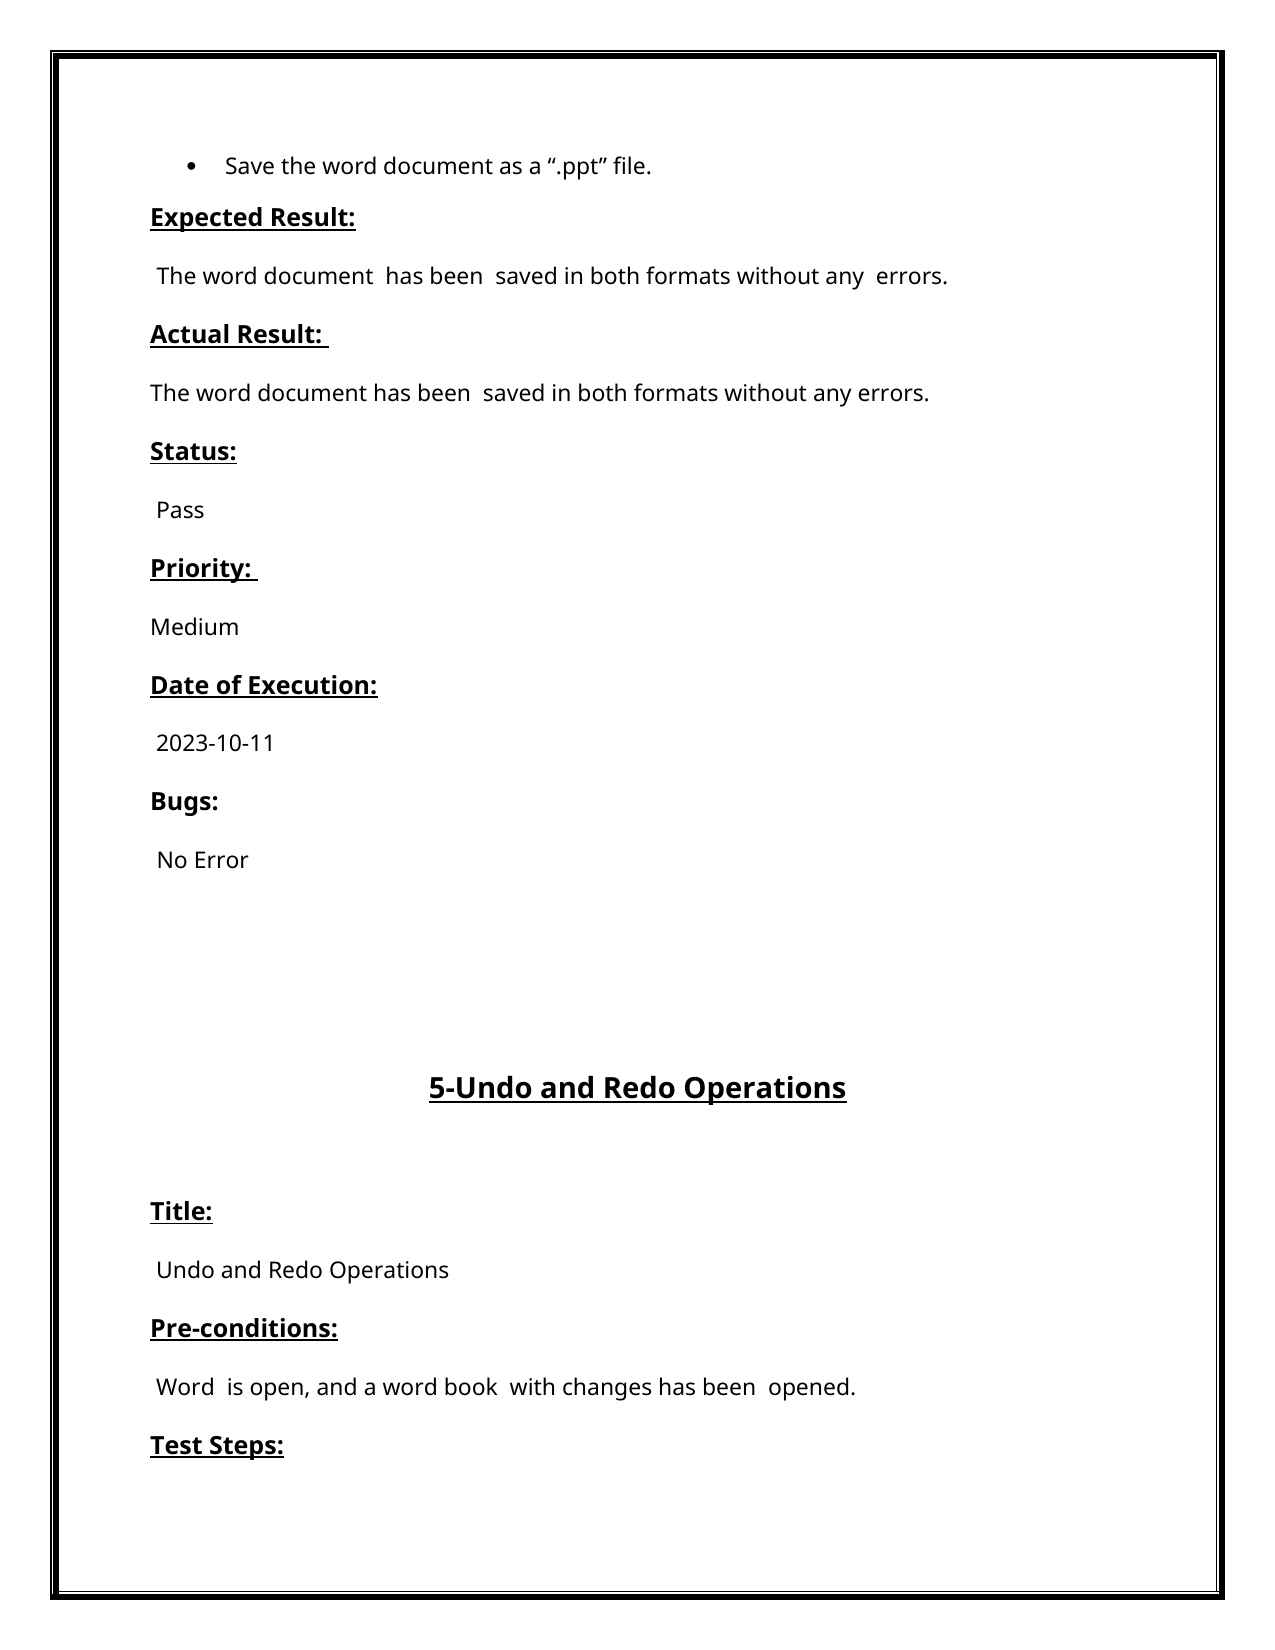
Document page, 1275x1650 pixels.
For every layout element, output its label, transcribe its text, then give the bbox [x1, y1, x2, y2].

text Medium [150, 611, 1125, 642]
text Test Steps: [150, 1427, 1125, 1461]
text The word document has been saved in both formats without any errors. [150, 260, 1125, 291]
text Undo and Redo Operations [150, 1254, 1125, 1285]
text No Error [150, 844, 1125, 875]
text Pass [150, 494, 1125, 525]
text Pre-conditions: [150, 1311, 1125, 1344]
text Priority: [150, 551, 1125, 584]
text The word document has been saved in both formats without any errors. [150, 377, 1125, 408]
text Title: [150, 1194, 1125, 1228]
text Word is open, and a word book with changes has been opened. [150, 1371, 1125, 1402]
text Bugs: [150, 784, 1125, 818]
text Status: [150, 434, 1125, 468]
text Date of Execution: [150, 667, 1125, 701]
text 5-Undo and Redo Operations [150, 1067, 1125, 1107]
text Expected Result: [150, 200, 1125, 234]
text 2023-10-11 [150, 727, 1125, 758]
text Actual Result: [150, 317, 1125, 351]
list Save the word document as a “.ppt” file. [187, 150, 1125, 181]
